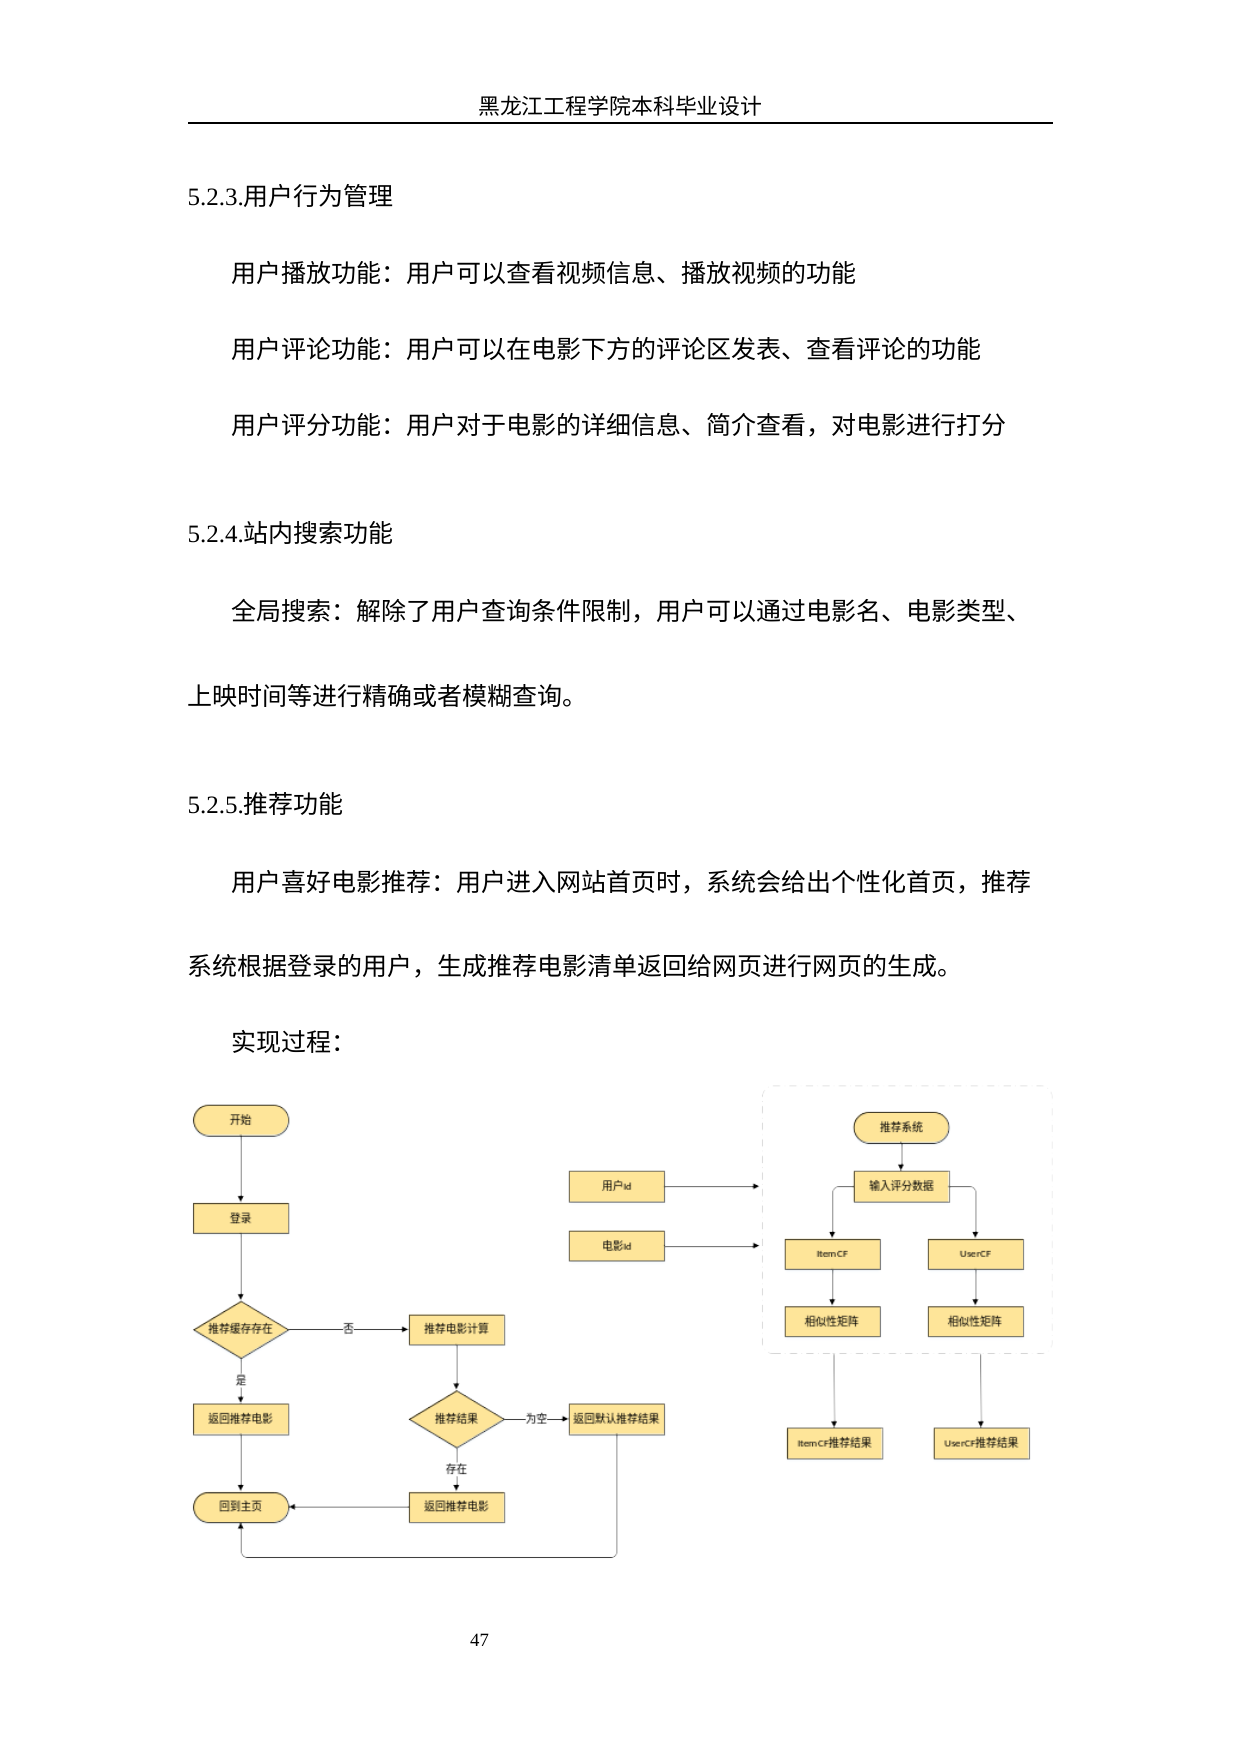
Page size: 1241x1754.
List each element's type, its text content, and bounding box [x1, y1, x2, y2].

text 用户评分功能：用户对于电影的详细信息、简介查看，对电影进行打分 [187, 391, 1053, 456]
text 用户评论功能：用户可以在电影下方的评论区发表、查看评论的功能 [187, 315, 1053, 380]
text 用户喜好电影推荐：用户进入网站首页时，系统会给出个性化首页，推荐系统根据登录的用户，生成推荐电影清单返回给网页进行网页的生成。 [187, 848, 1053, 997]
subtitle 5.2.4.站内搜索功能 [187, 499, 1053, 564]
text 用户播放功能：用户可以查看视频信息、播放视频的功能 [187, 239, 1053, 304]
text 全局搜索：解除了用户查询条件限制，用户可以通过电影名、电影类型、上映时间等进行精确或者模糊查询。 [187, 577, 1053, 727]
text 实现过程： [187, 1008, 1053, 1073]
subtitle 5.2.5.推荐功能 [187, 770, 1053, 835]
subtitle 5.2.3.用户行为管理 [187, 162, 1053, 227]
